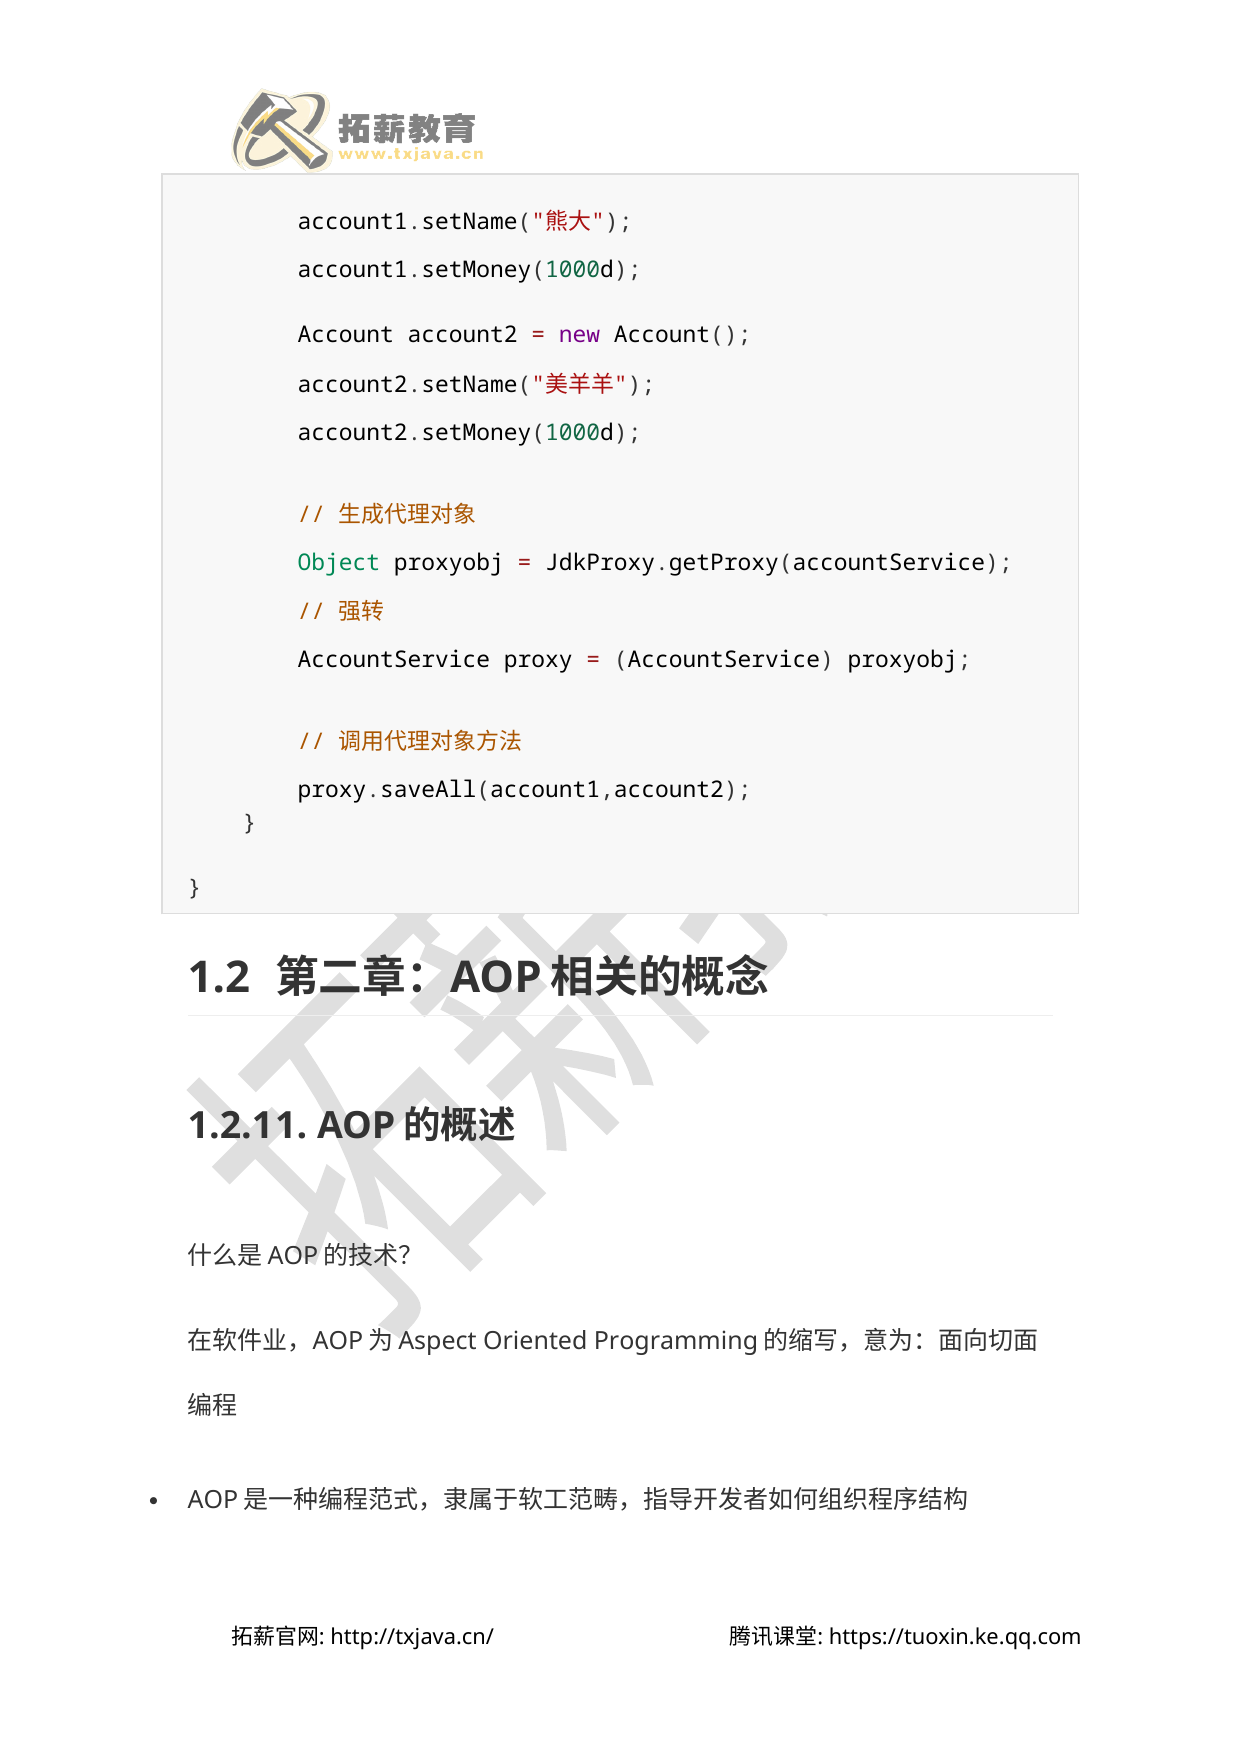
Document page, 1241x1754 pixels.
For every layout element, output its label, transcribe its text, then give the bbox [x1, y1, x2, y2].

list AOP是一种编程范式，隶属于软工范畴，指导开发者如何组织程序结构 [150, 1466, 1053, 1531]
picture [231, 88, 483, 173]
subtitle 1. AOP的概述 [187, 1090, 1053, 1155]
text 在软件业，AOP为Aspect Oriented Programming的缩写，意为：面向切面编程 [187, 1306, 1053, 1436]
subtitle 第二章：AOP相关的概念 [187, 941, 1053, 1016]
text 什么是AOP的技术？ [187, 1221, 1053, 1286]
